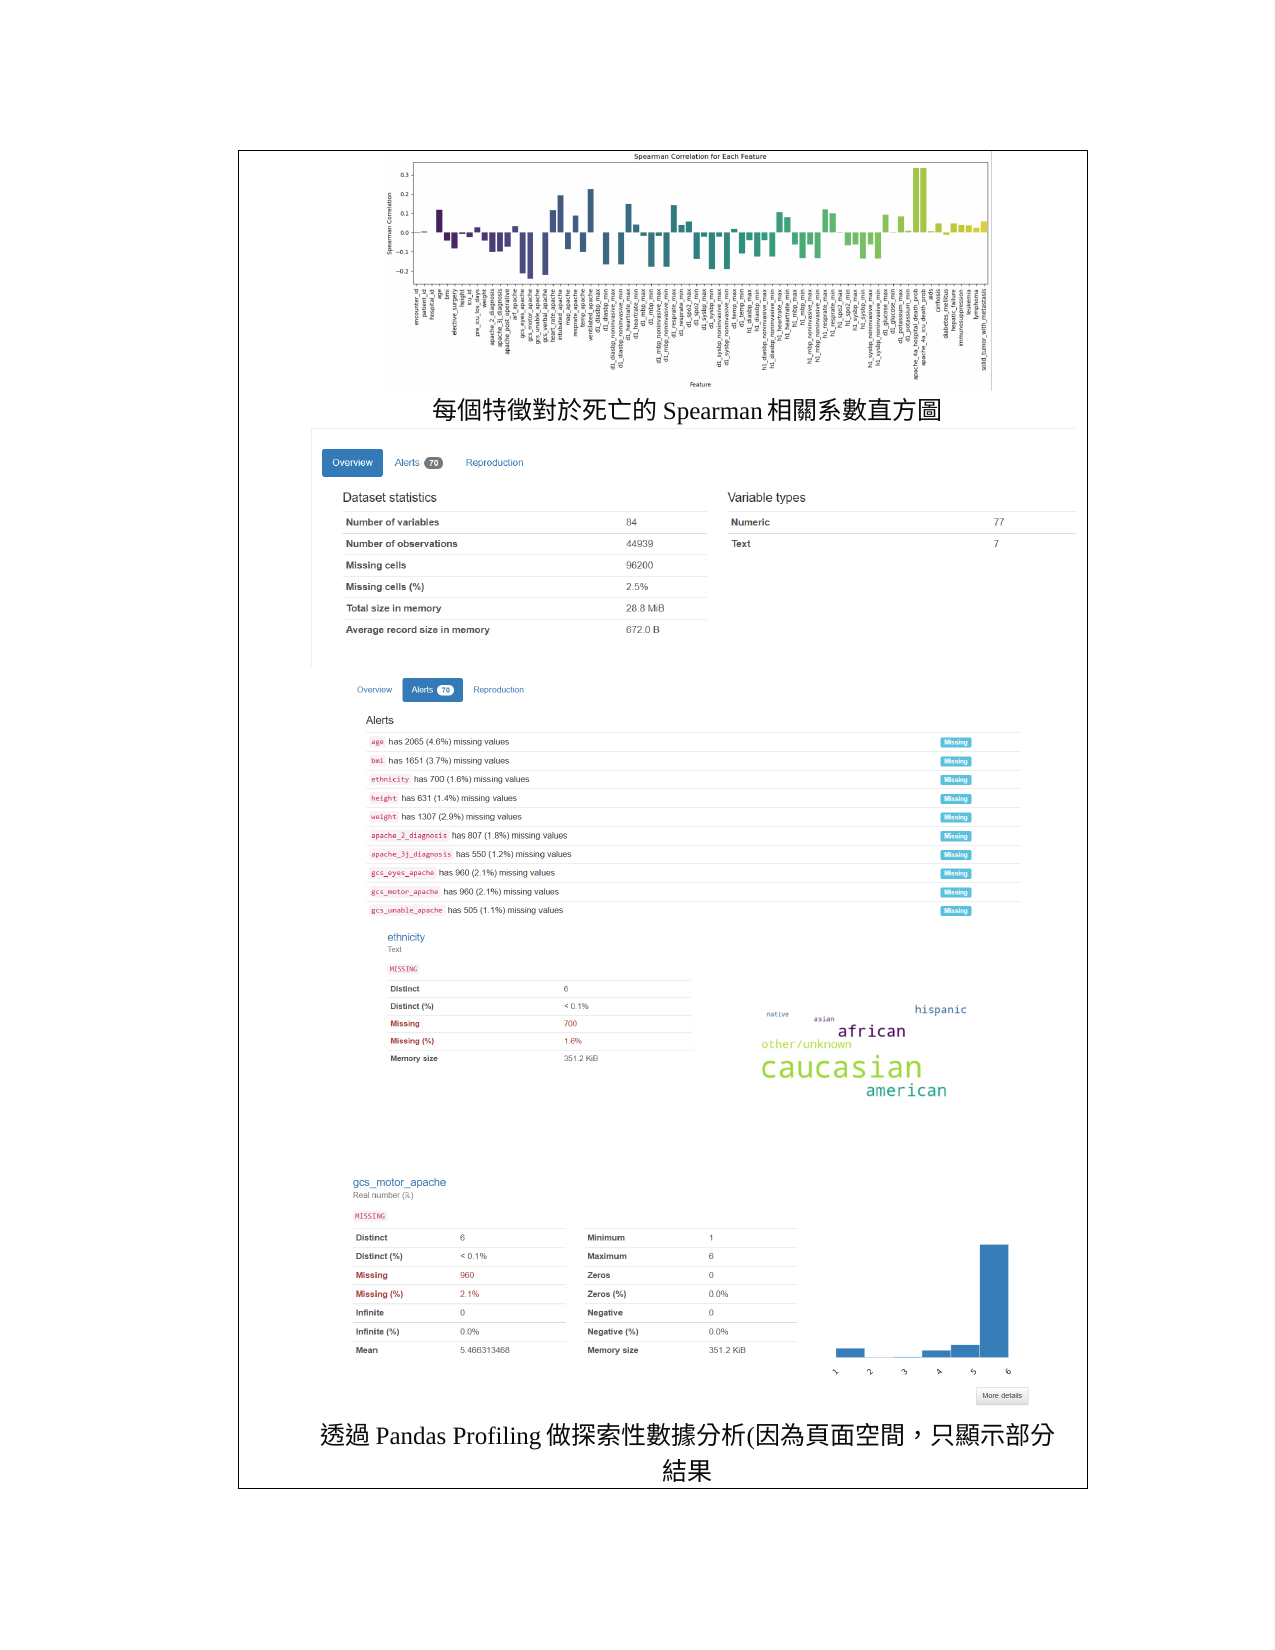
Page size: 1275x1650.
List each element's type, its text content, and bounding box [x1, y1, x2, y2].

picture [383, 151, 992, 391]
picture [310, 426, 1076, 1416]
table_header Dataset analysis [239, 151, 1087, 1488]
